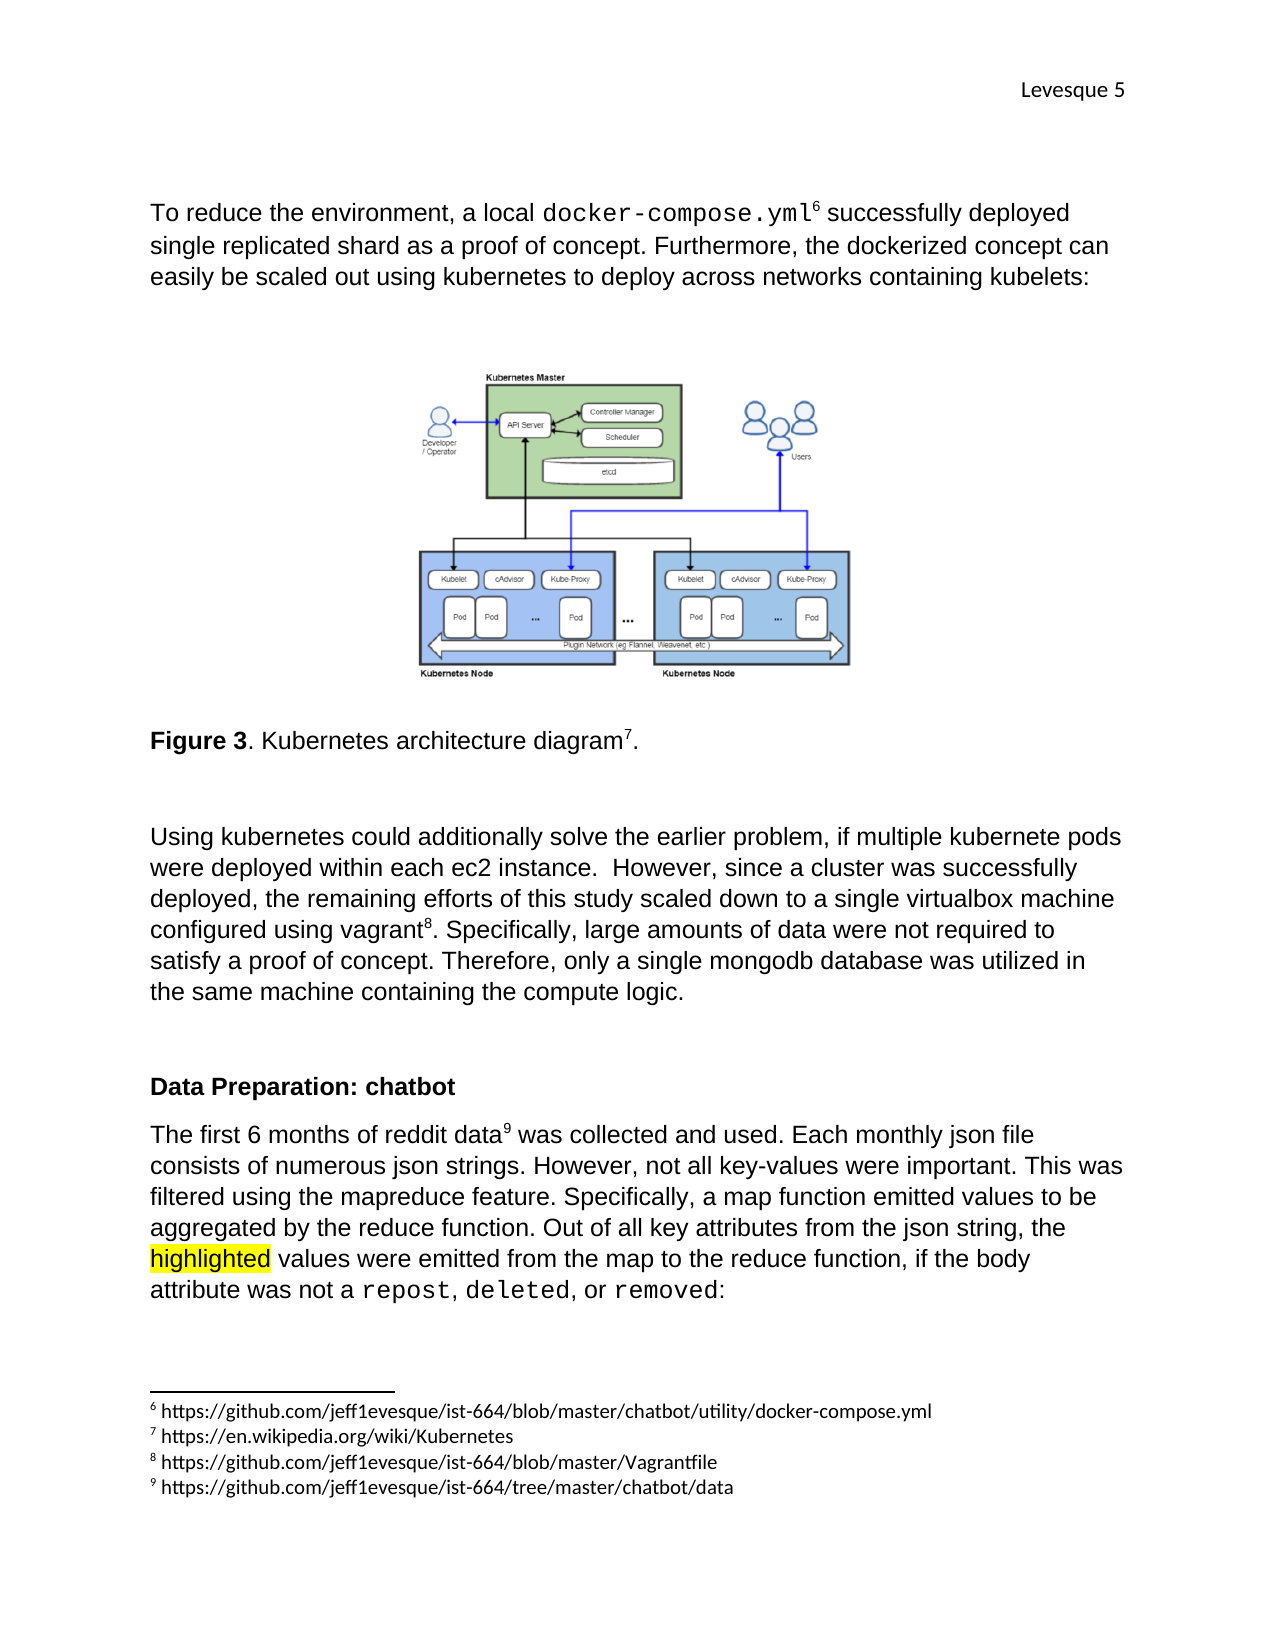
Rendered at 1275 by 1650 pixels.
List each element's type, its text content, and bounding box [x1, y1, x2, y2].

text To reduce the environment, a local docker-compose.yml successfully deployed single replicated shard as a proof of concept. Furthermore, the dockerized concept can easily be scaled out using kubernetes to deploy across networks containing kubelets: [150, 198, 1125, 291]
text The first 6 months of reddit data was collected and used. Each monthly json file consists of numerous json strings. However, not all key-values were important. This was filtered using the mapreduce feature. Specifically, a map function emitted values to be aggregated by the reduce function. Out of all key attributes from the json string, the highlighted values were emitted from the map to the reduce function, if the body attribute was not a repost, deleted, or removed: [150, 1120, 1125, 1306]
text Figure 3. Kubernetes architecture diagram. [150, 726, 1125, 755]
picture [390, 357, 885, 708]
text Data Preparation: chatbot [150, 1072, 1125, 1101]
text Using kubernetes could additionally solve the earlier problem, if multiple kubernete pods were deployed within each ec2 instance. However, since a cluster was successfully deployed, the remaining efforts of this study scaled down to a single virtualbox machine configured using vagrant. Specifically, large amounts of data were not required to satisfy a proof of concept. Therefore, only a single mongodb database was utilized in the same machine containing the compute logic. [150, 822, 1125, 1006]
